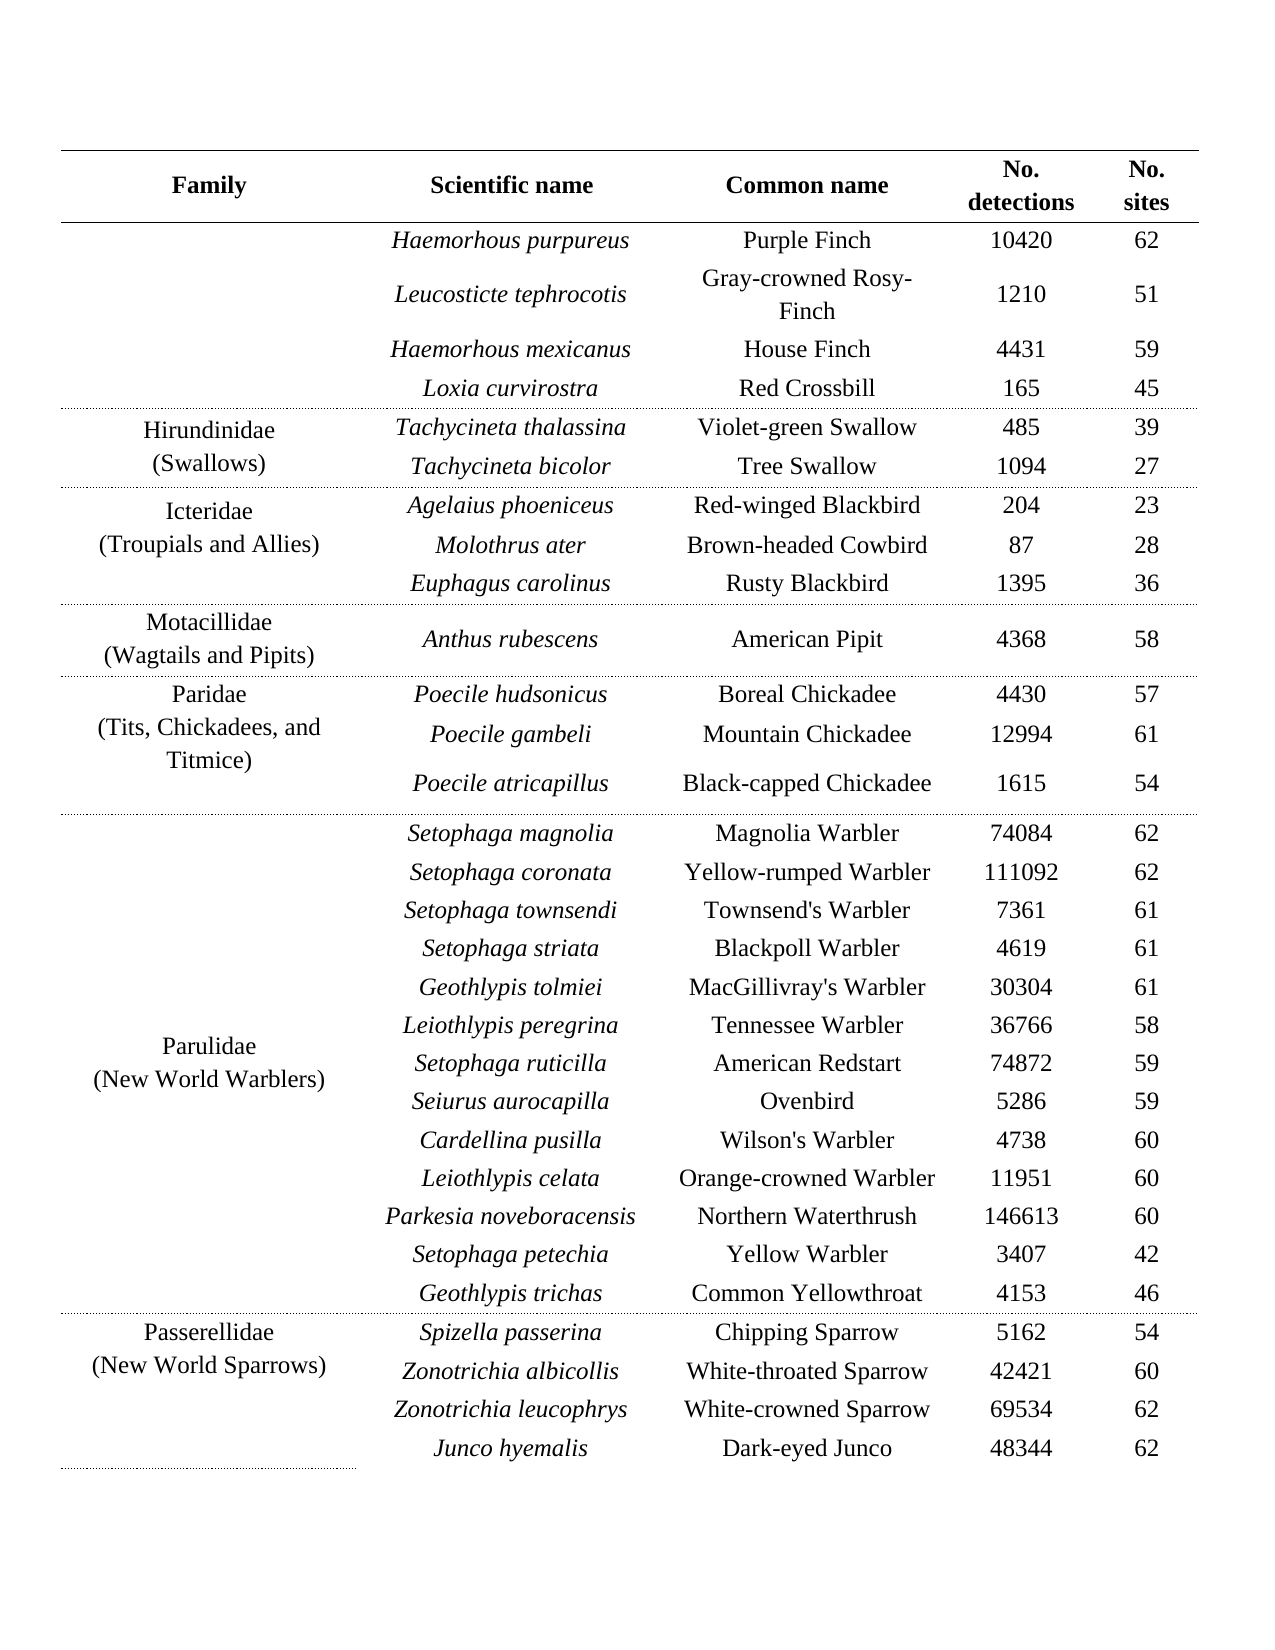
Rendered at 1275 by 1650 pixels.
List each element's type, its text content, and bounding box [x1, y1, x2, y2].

table_header No. sites [1095, 151, 1198, 222]
table_cell Icteridae (Troupials and Allies) [61, 487, 357, 603]
table_cell Chipping Sparrow [667, 1313, 947, 1352]
table_header Common name [667, 151, 947, 222]
table_cell Tree Swallow [667, 448, 947, 487]
table_cell Molothrus ater [357, 526, 667, 565]
table_cell 42 [1095, 1237, 1198, 1275]
table_cell 36 [1095, 565, 1198, 603]
table_cell White-throated Sparrow [667, 1353, 947, 1392]
table_cell 45 [1095, 370, 1198, 408]
table_cell 42421 [947, 1353, 1095, 1392]
table_cell Blackpoll Warbler [667, 931, 947, 969]
table_cell Geothlypis tolmiei [357, 969, 667, 1007]
table_cell 7361 [947, 893, 1095, 931]
table_header Scientific name [357, 151, 667, 222]
table_cell Zonotrichia leucophrys [357, 1392, 667, 1430]
table_cell 39 [1095, 408, 1198, 447]
table_cell Gray-crowned Rosy-Finch [667, 261, 947, 332]
table_cell Tachycineta bicolor [357, 448, 667, 487]
table_cell 57 [1095, 676, 1198, 715]
table_cell 87 [947, 526, 1095, 565]
table_cell Brown-headed Cowbird [667, 526, 947, 565]
table_cell 51 [1095, 261, 1198, 332]
table_cell Paridae (Tits, Chickadees, and Titmice) [61, 676, 357, 814]
table_cell Red Crossbill [667, 370, 947, 408]
table_cell Setophaga magnolia [357, 814, 667, 853]
table_cell 485 [947, 408, 1095, 447]
table_cell Haemorhous mexicanus [357, 332, 667, 370]
table_cell Townsend's Warbler [667, 893, 947, 931]
table_cell Geothlypis trichas [357, 1275, 667, 1313]
table_cell 4153 [947, 1275, 1095, 1313]
table_cell Anthus rubescens [357, 604, 667, 676]
table_cell Setophaga ruticilla [357, 1046, 667, 1084]
table_header No. detections [947, 151, 1095, 222]
table_cell 23 [1095, 487, 1198, 526]
table_cell 48344 [947, 1430, 1095, 1468]
table_cell Leiothlypis celata [357, 1160, 667, 1198]
table_cell Mountain Chickadee [667, 715, 947, 754]
table_cell 59 [1095, 1084, 1198, 1122]
table_cell Dark-eyed Junco [667, 1430, 947, 1468]
table_cell Black-capped Chickadee [667, 754, 947, 814]
table_cell Passerellidae (New World Sparrows) [61, 1313, 357, 1468]
table_cell Yellow Warbler [667, 1237, 947, 1275]
table_cell Common Yellowthroat [667, 1275, 947, 1313]
table_cell Euphagus carolinus [357, 565, 667, 603]
table_cell 146613 [947, 1199, 1095, 1237]
table_cell 61 [1095, 969, 1198, 1007]
table_cell Leiothlypis peregrina [357, 1008, 667, 1046]
table_cell 62 [1095, 854, 1198, 893]
table_cell 3407 [947, 1237, 1095, 1275]
table_cell 4619 [947, 931, 1095, 969]
table_cell 54 [1095, 1313, 1198, 1352]
table_cell 69534 [947, 1392, 1095, 1430]
table_cell 30304 [947, 969, 1095, 1007]
table_cell 28 [1095, 526, 1198, 565]
table_cell Haemorhous purpureus [357, 223, 667, 261]
table_cell 204 [947, 487, 1095, 526]
table_cell Violet-green Swallow [667, 408, 947, 447]
table_cell 11951 [947, 1160, 1095, 1198]
table_cell Rusty Blackbird [667, 565, 947, 603]
table_cell 60 [1095, 1199, 1198, 1237]
table_cell Zonotrichia albicollis [357, 1353, 667, 1392]
table_cell Yellow-rumped Warbler [667, 854, 947, 893]
table_cell 61 [1095, 931, 1198, 969]
table_cell American Pipit [667, 604, 947, 676]
table_cell 62 [1095, 814, 1198, 853]
table_cell Poecile atricapillus [357, 754, 667, 814]
table_cell Red-winged Blackbird [667, 487, 947, 526]
table_cell 1210 [947, 261, 1095, 332]
table_cell Setophaga striata [357, 931, 667, 969]
table_cell Northern Waterthrush [667, 1199, 947, 1237]
table_cell Tachycineta thalassina [357, 408, 667, 447]
table_cell Purple Finch [667, 223, 947, 261]
table_cell Setophaga townsendi [357, 893, 667, 931]
table_cell 1395 [947, 565, 1095, 603]
table_cell Poecile gambeli [357, 715, 667, 754]
table_cell 59 [1095, 332, 1198, 370]
table_cell Spizella passerina [357, 1313, 667, 1352]
table_cell 1094 [947, 448, 1095, 487]
table_cell Poecile hudsonicus [357, 676, 667, 715]
table_cell 1615 [947, 754, 1095, 814]
table_cell 4368 [947, 604, 1095, 676]
table_cell Tennessee Warbler [667, 1008, 947, 1046]
table_cell Orange-crowned Warbler [667, 1160, 947, 1198]
table_cell 58 [1095, 604, 1198, 676]
table_cell Leucosticte tephrocotis [357, 261, 667, 332]
table_cell 60 [1095, 1160, 1198, 1198]
table_cell Agelaius phoeniceus [357, 487, 667, 526]
table_cell 27 [1095, 448, 1198, 487]
table_cell 4738 [947, 1122, 1095, 1160]
table_cell 4430 [947, 676, 1095, 715]
table_cell Motacillidae (Wagtails and Pipits) [61, 604, 357, 676]
table_cell 10420 [947, 223, 1095, 261]
table_cell Magnolia Warbler [667, 814, 947, 853]
table_cell Cardellina pusilla [357, 1122, 667, 1160]
table_cell 46 [1095, 1275, 1198, 1313]
table_cell House Finch [667, 332, 947, 370]
table_cell 74872 [947, 1046, 1095, 1084]
table_cell Wilson's Warbler [667, 1122, 947, 1160]
table_cell Setophaga petechia [357, 1237, 667, 1275]
table_cell White-crowned Sparrow [667, 1392, 947, 1430]
table_cell 5162 [947, 1313, 1095, 1352]
table_cell 62 [1095, 1430, 1198, 1468]
table_cell Loxia curvirostra [357, 370, 667, 408]
table_cell 62 [1095, 1392, 1198, 1430]
table_cell 58 [1095, 1008, 1198, 1046]
table_cell Boreal Chickadee [667, 676, 947, 715]
table_header Family [61, 151, 357, 222]
table_cell American Redstart [667, 1046, 947, 1084]
table_cell 74084 [947, 814, 1095, 853]
table_cell 5286 [947, 1084, 1095, 1122]
table_cell 61 [1095, 715, 1198, 754]
table_cell Hirundinidae (Swallows) [61, 408, 357, 487]
table_cell 59 [1095, 1046, 1198, 1084]
table_cell 4431 [947, 332, 1095, 370]
table_cell Setophaga coronata [357, 854, 667, 893]
table_cell Parkesia noveboracensis [357, 1199, 667, 1237]
table_cell 111092 [947, 854, 1095, 893]
table_cell Parulidae (New World Warblers) [61, 814, 357, 1313]
table_cell 62 [1095, 223, 1198, 261]
table_cell MacGillivray's Warbler [667, 969, 947, 1007]
table_cell Junco hyemalis [357, 1430, 667, 1468]
table_cell 54 [1095, 754, 1198, 814]
table_cell 12994 [947, 715, 1095, 754]
table_cell 60 [1095, 1122, 1198, 1160]
table_cell 165 [947, 370, 1095, 408]
table_cell Seiurus aurocapilla [357, 1084, 667, 1122]
table_cell 36766 [947, 1008, 1095, 1046]
table_cell 60 [1095, 1353, 1198, 1392]
table_cell Ovenbird [667, 1084, 947, 1122]
table_cell 61 [1095, 893, 1198, 931]
